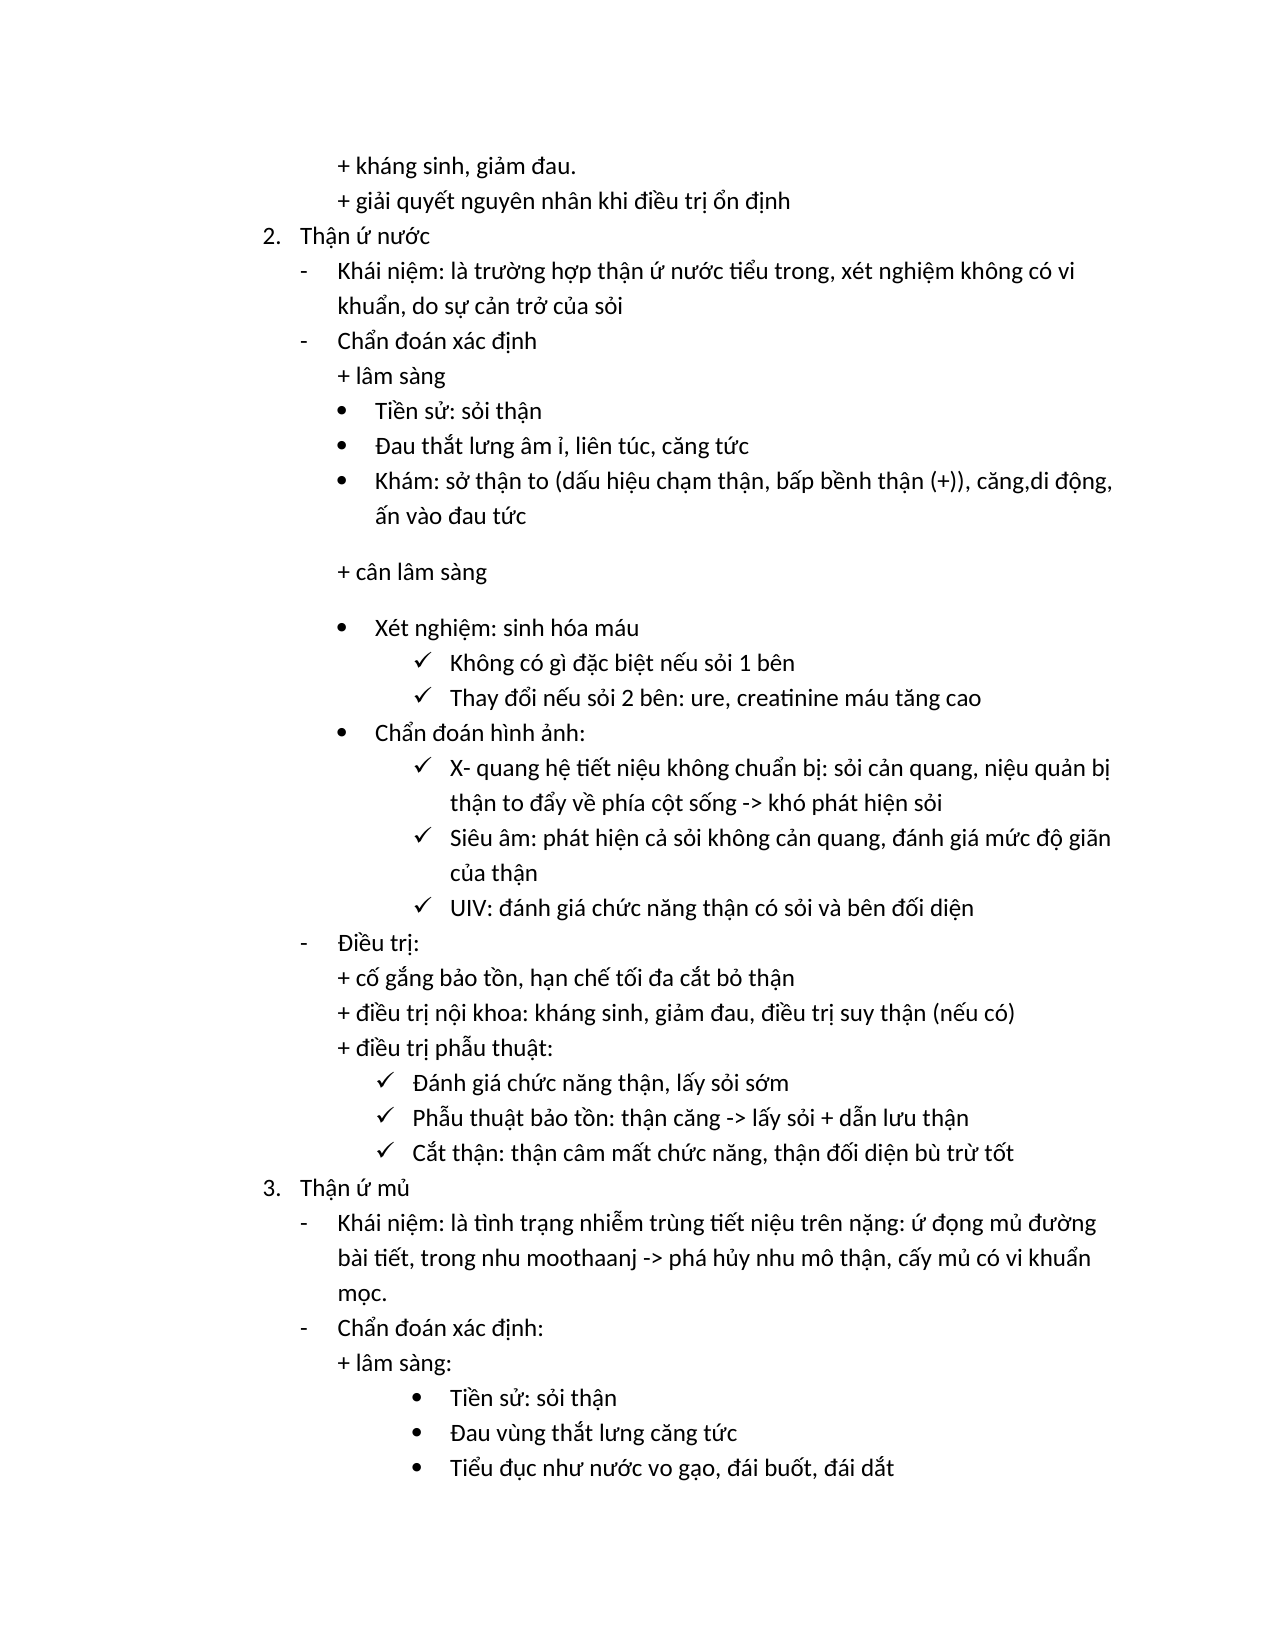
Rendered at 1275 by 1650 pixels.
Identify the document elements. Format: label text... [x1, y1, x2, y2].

list X- quang hệ tiết niệu không chuẩn bị: sỏi cản quang, niệu quản bị thận to đẩy về phía cột sống -> khó phát hiện sỏi [412, 752, 1125, 817]
list Đánh giá chức năng thận, lấy sỏi sớm [375, 1067, 1125, 1097]
list Khái niệm: là tình trạng nhiễm trùng tiết niệu trên nặng: ứ đọng mủ đường bài tiết, trong nhu moothaanj -> phá hủy nhu mô thận, cấy mủ có vi khuẩn mọc. [300, 1207, 1125, 1307]
list + điều trị nội khoa: kháng sinh, giảm đau, điều trị suy thận (nếu có) [337, 997, 1125, 1027]
list Siêu âm: phát hiện cả sỏi không cản quang, đánh giá mức độ giãn của thận [412, 822, 1125, 887]
list UIV: đánh giá chức năng thận có sỏi và bên đối diện [412, 892, 1125, 922]
text + cân lâm sàng [337, 556, 1125, 586]
list Thận ứ nước [262, 220, 1125, 251]
list + điều trị phẫu thuật: [337, 1032, 1125, 1062]
list Tiểu đục như nước vo gạo, đái buốt, đái dắt [412, 1452, 1125, 1482]
list Phẫu thuật bảo tồn: thận căng -> lấy sỏi + dẫn lưu thận [375, 1102, 1125, 1132]
list Thận ứ mủ [262, 1172, 1125, 1202]
list Xét nghiệm: sinh hóa máu [337, 612, 1125, 642]
list Điều trị: [300, 927, 1125, 957]
list Thay đổi nếu sỏi 2 bên: ure, creatinine máu tăng cao [412, 682, 1125, 712]
list + lâm sàng [337, 360, 1125, 391]
list Khái niệm: là trường hợp thận ứ nước tiểu trong, xét nghiệm không có vi khuẩn, do sự cản trở của sỏi [300, 255, 1125, 321]
list + cố gắng bảo tồn, hạn chế tối đa cắt bỏ thận [337, 962, 1125, 992]
list Đau vùng thắt lưng căng tức [412, 1417, 1125, 1447]
list Khám: sở thận to (dấu hiệu chạm thận, bấp bềnh thận (+)), căng,di động, ấn vào đau tức [337, 465, 1125, 531]
list Không có gì đặc biệt nếu sỏi 1 bên [412, 647, 1125, 677]
list + lâm sàng: [337, 1347, 1125, 1377]
list + kháng sinh, giảm đau. [337, 150, 1125, 181]
list + giải quyết nguyên nhân khi điều trị ổn định [337, 185, 1125, 216]
list Đau thắt lưng âm ỉ, liên túc, căng tức [337, 430, 1125, 461]
list Chẩn đoán hình ảnh: [337, 717, 1125, 747]
list Chẩn đoán xác định [300, 325, 1125, 356]
list Cắt thận: thận câm mất chức năng, thận đối diện bù trừ tốt [375, 1137, 1125, 1167]
list Tiền sử: sỏi thận [337, 395, 1125, 426]
list Chẩn đoán xác định: [300, 1312, 1125, 1342]
list Tiền sử: sỏi thận [412, 1382, 1125, 1412]
